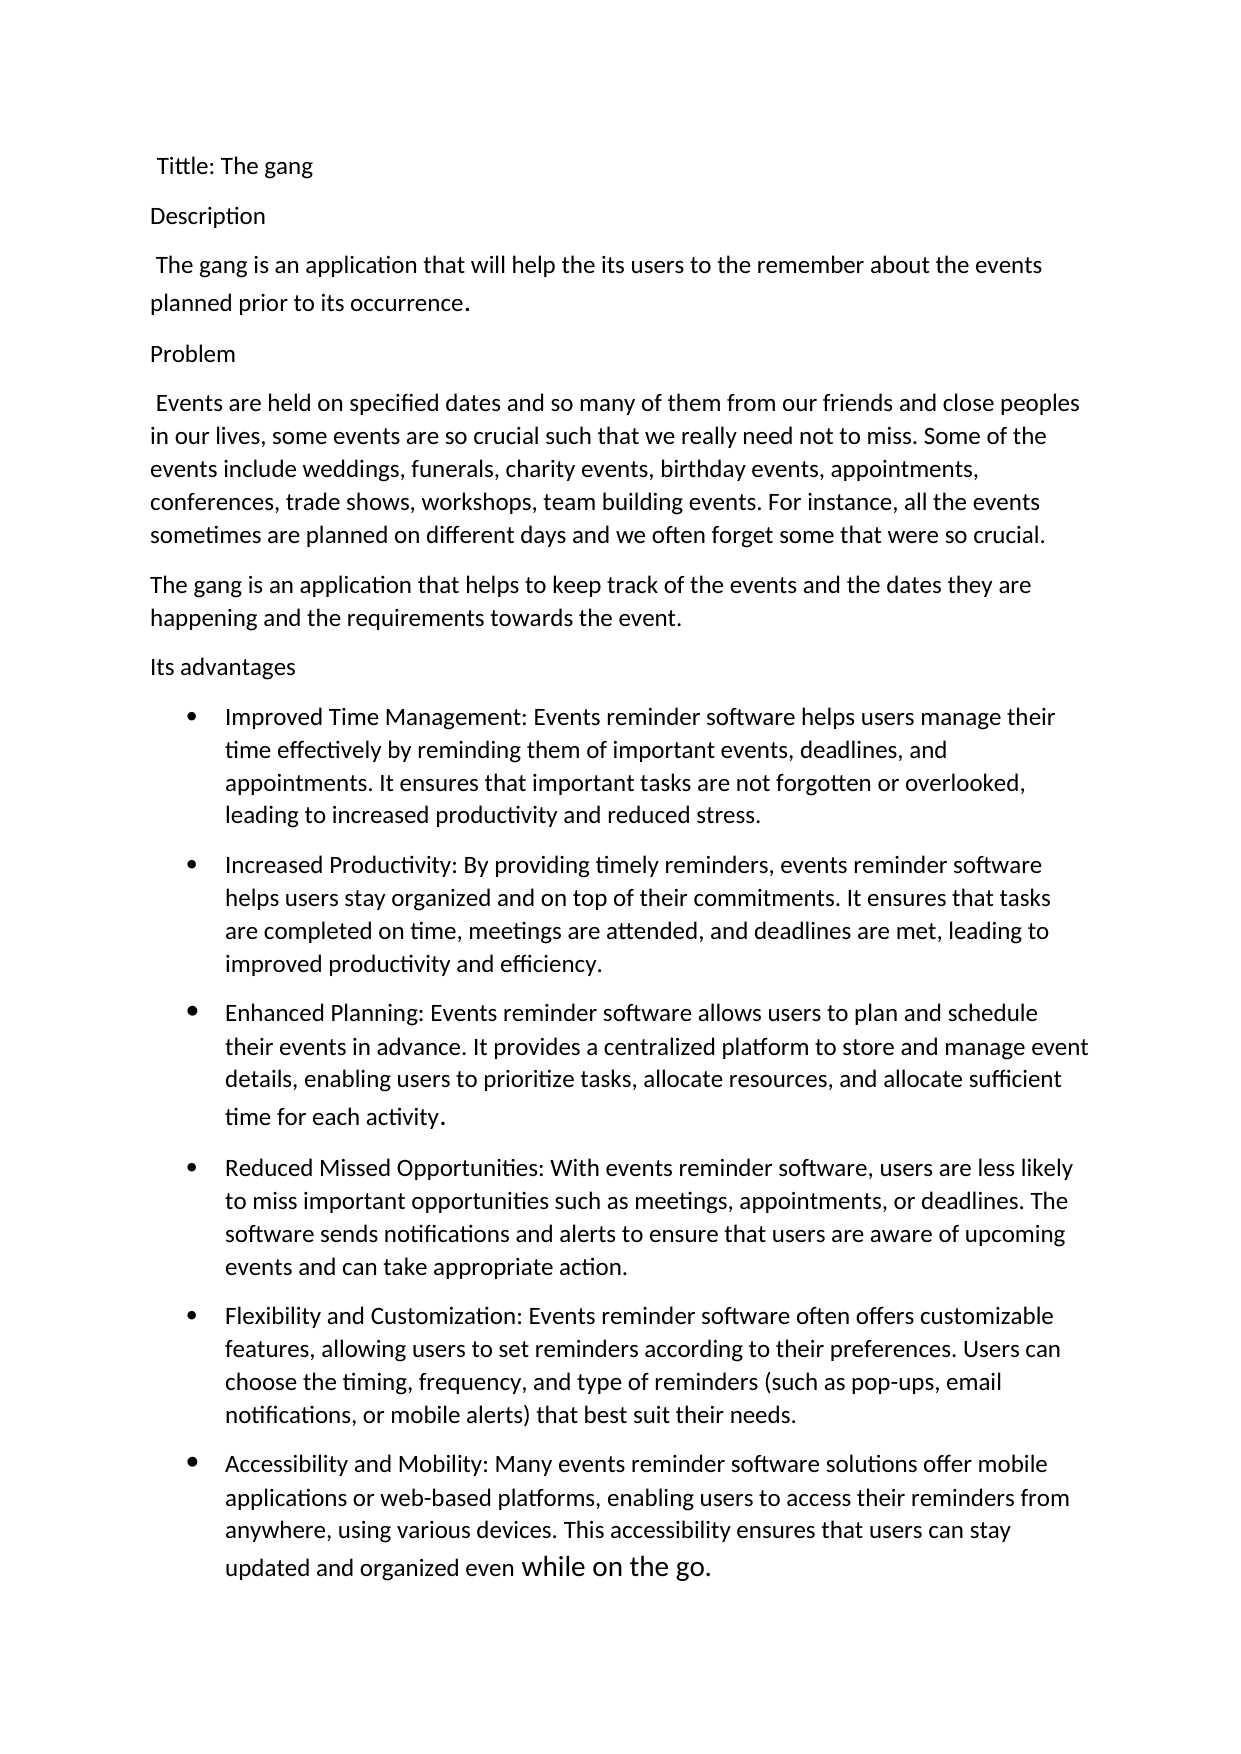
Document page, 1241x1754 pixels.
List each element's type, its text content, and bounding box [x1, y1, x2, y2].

list Accessibility and Mobility: Many events reminder software solutions offer mobile applications or web-based platforms, enabling users to access their reminders from anywhere, using various devices. This accessibility ensures that users can stay updated and organized even while on the go. [187, 1449, 1090, 1583]
text Its advantagesTop of Form [150, 651, 1090, 682]
list Enhanced Planning: Events reminder software allows users to plan and schedule their events in advance. It provides a centralized platform to store and manage event details, enabling users to prioritize tasks, allocate resources, and allocate sufficient time for each activity. [187, 998, 1090, 1132]
text The gang is an application that will help the its users to the remember about the events planned prior to its occurrence. [150, 249, 1090, 318]
text The gang is an application that helps to keep track of the events and the dates they are happening and the requirements towards the event. [150, 569, 1090, 632]
text Description [150, 200, 1090, 231]
list Reduced Missed Opportunities: With events reminder software, users are less likely to miss important opportunities such as meetings, appointments, or deadlines. The software sends notifications and alerts to ensure that users are aware of upcoming events and can take appropriate action. [187, 1152, 1090, 1281]
text Problem [150, 338, 1090, 368]
list Flexibility and Customization: Events reminder software often offers customizable features, allowing users to set reminders according to their preferences. Users can choose the timing, frequency, and type of reminders (such as pop-ups, email notifications, or mobile alerts) that best suit their needs. [187, 1300, 1090, 1429]
list Increased Productivity: By providing timely reminders, events reminder software helps users stay organized and on top of their commitments. It ensures that tasks are completed on time, meetings are attended, and deadlines are met, leading to improved productivity and efficiency. [187, 849, 1090, 978]
text Tittle: The gang [150, 150, 1090, 181]
text Events are held on specified dates and so many of them from our friends and close peoples in our lives, some events are so crucial such that we really need not to miss. Some of the events include weddings, funerals, charity events, birthday events, appointments, conferences, trade shows, workshops, team building events. For instance, all the events sometimes are planned on different days and we often forget some that were so crucial. [150, 388, 1090, 550]
list Improved Time Management: Events reminder software helps users manage their time effectively by reminding them of important events, deadlines, and appointments. It ensures that important tasks are not forgotten or overlooked, leading to increased productivity and reduced stress. [187, 701, 1090, 830]
